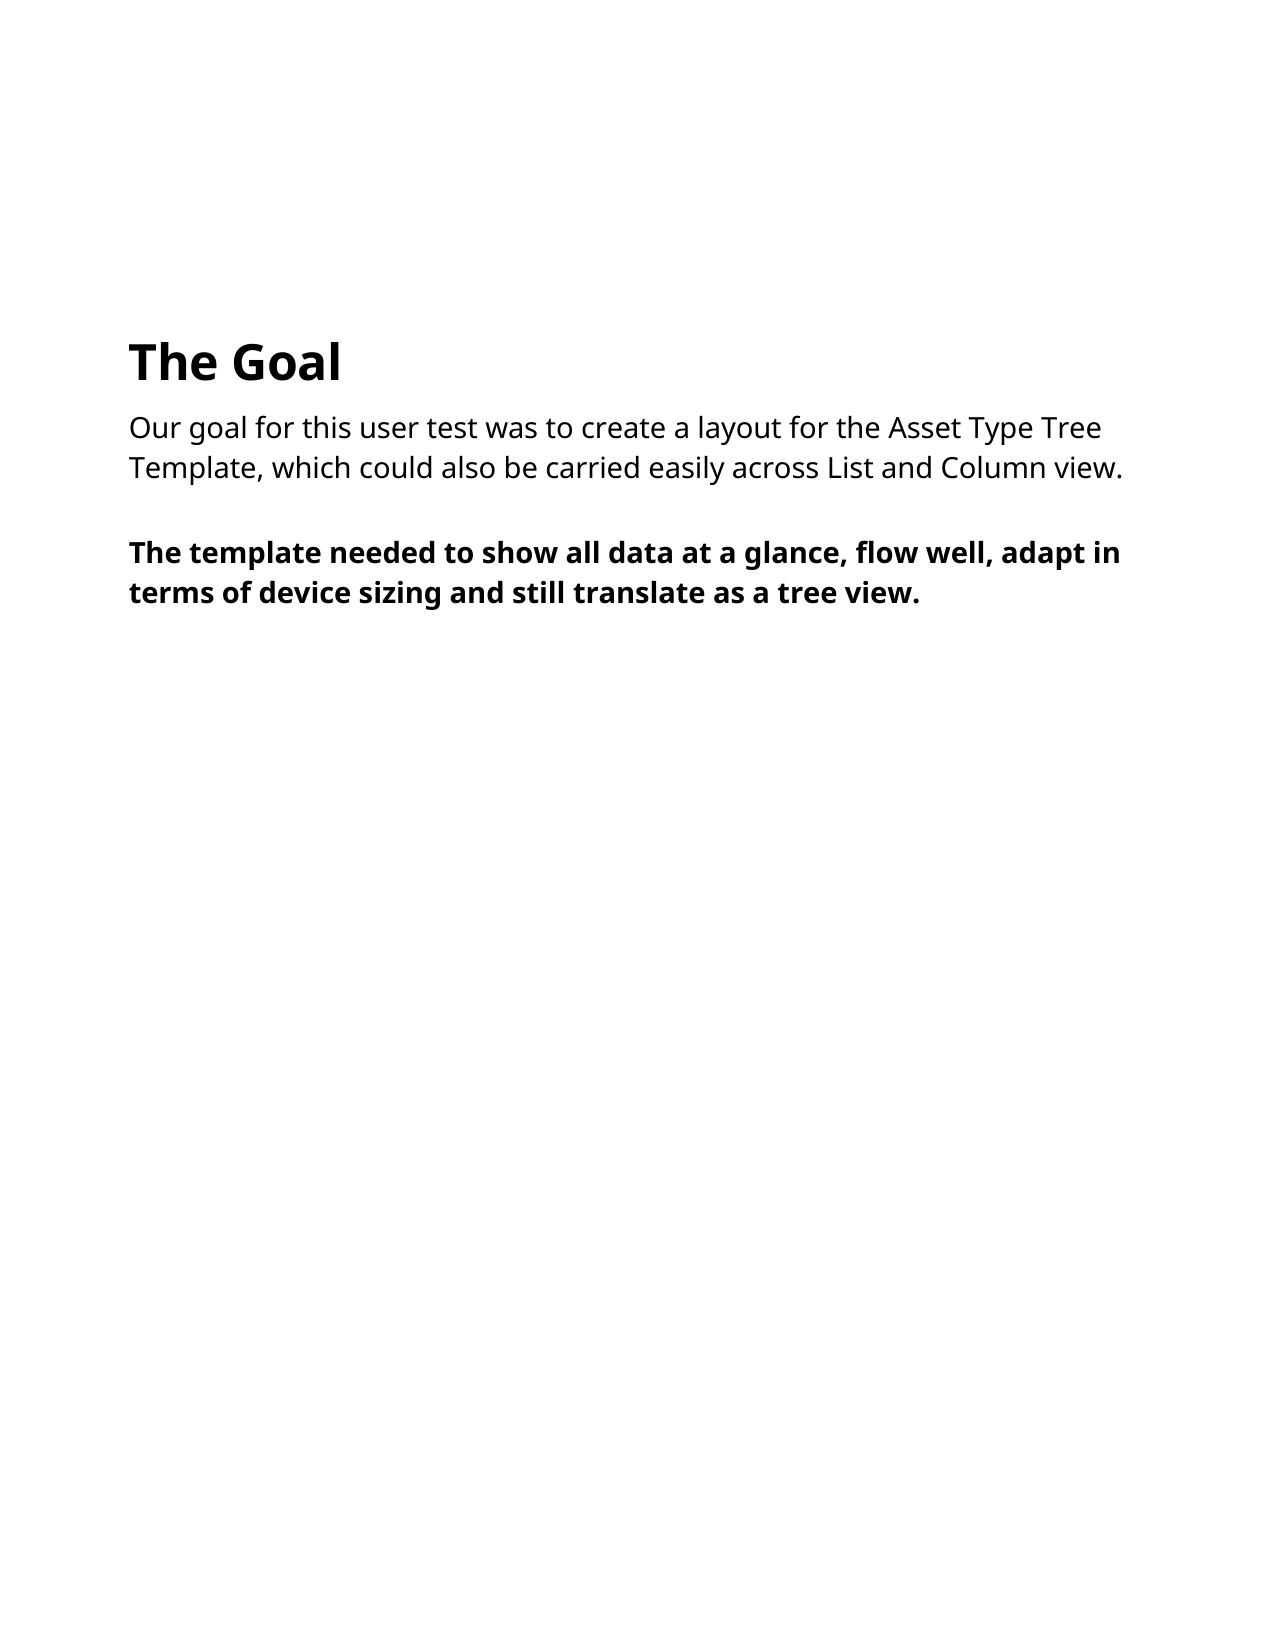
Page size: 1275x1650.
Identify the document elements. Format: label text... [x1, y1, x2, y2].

text Our goal for this user test was to create a layout for the Asset Type Tree Template, which could also be carried easily across List and Column view. [128, 407, 1162, 487]
text The Goal [128, 327, 1162, 395]
text The template needed to show all data at a glance, flow well, adapt in terms of device sizing and still translate as a tree view. [128, 532, 1162, 612]
